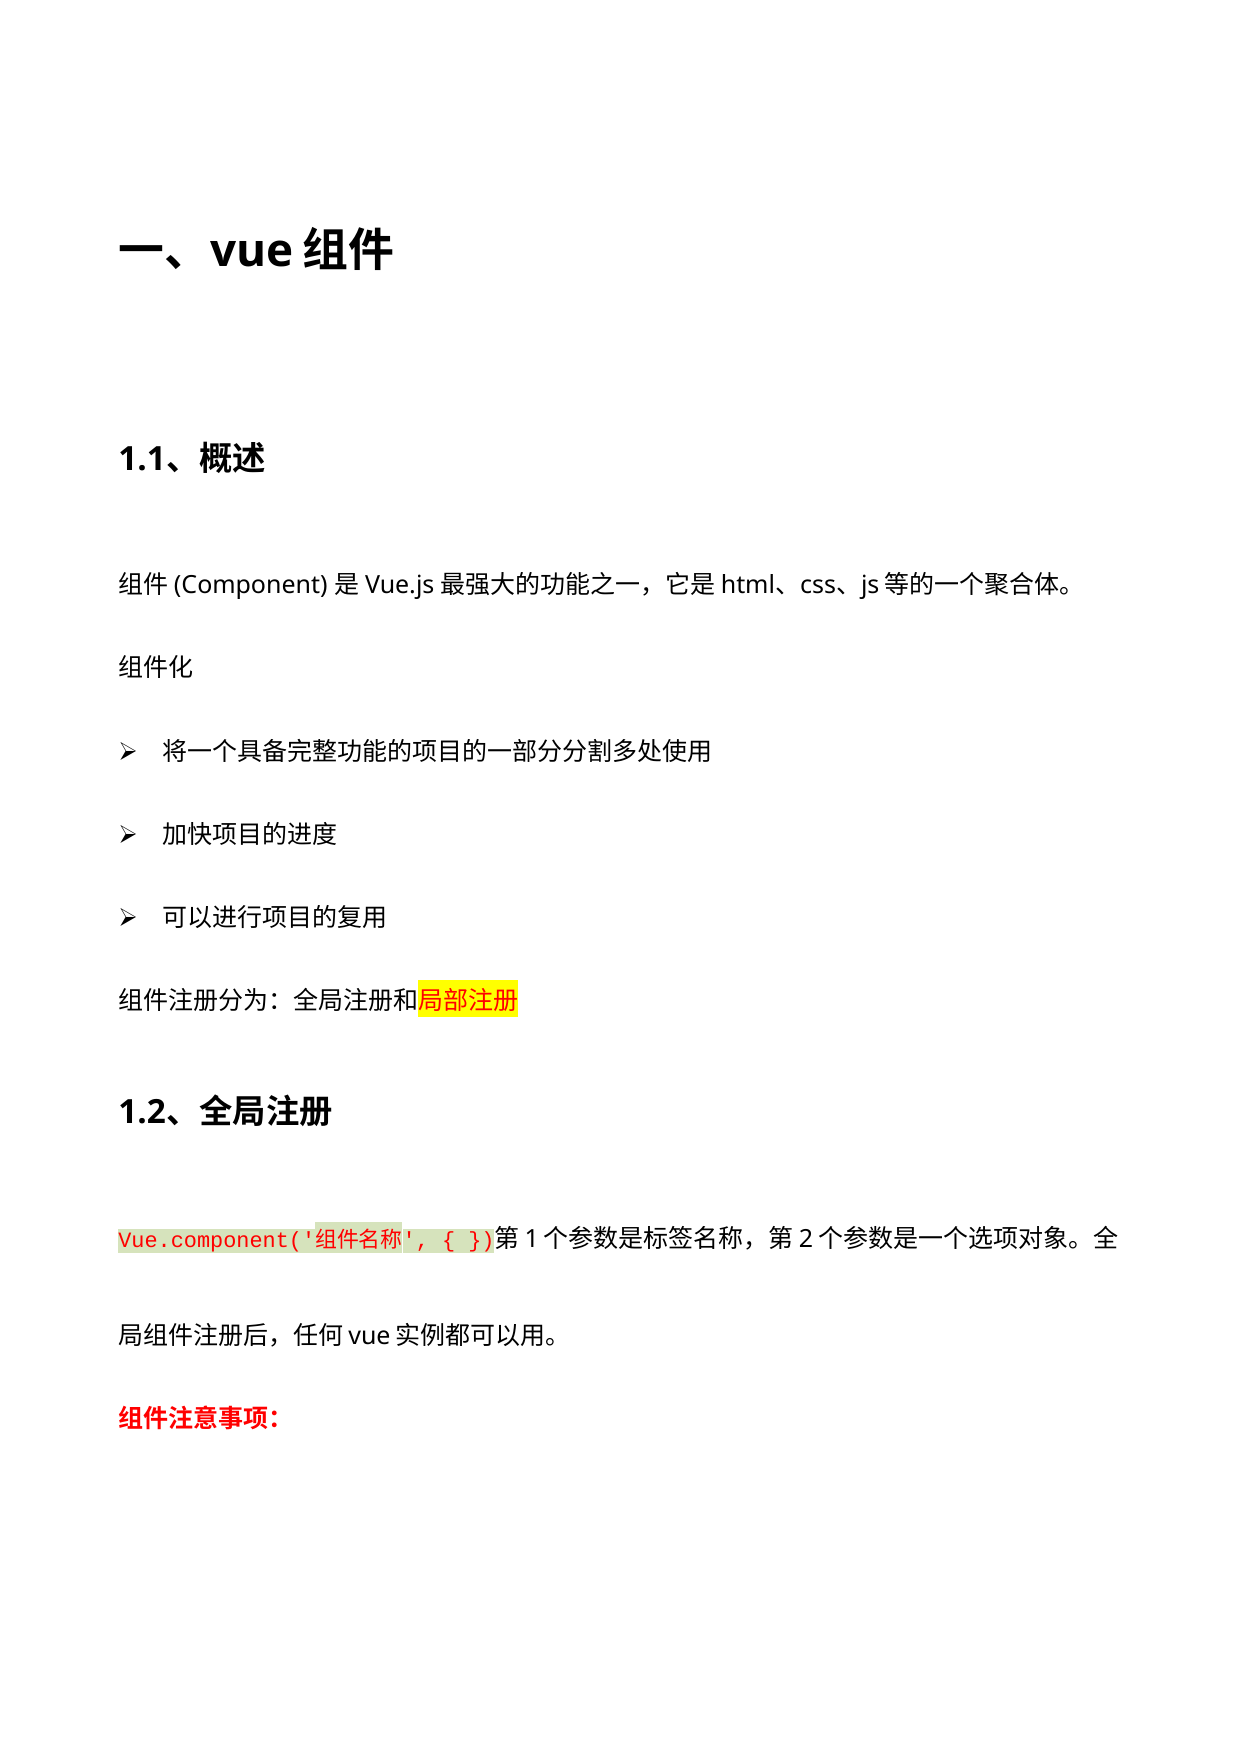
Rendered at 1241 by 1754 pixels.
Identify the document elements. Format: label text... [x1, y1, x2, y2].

list 将一个具备完整功能的项目的一部分分割多处使用 [118, 717, 1122, 782]
text 组件注意事项： [118, 1384, 1122, 1449]
subtitle 一、vue组件 [118, 197, 1122, 295]
text 组件化 [118, 633, 1122, 698]
list 可以进行项目的复用 [118, 883, 1122, 948]
subtitle 1.1、概述 [118, 423, 1122, 488]
subtitle 1.2、全局注册 [118, 1076, 1122, 1141]
text Vue.component('组件名称', { })第1个参数是标签名称，第2个参数是一个选项对象。全局组件注册后，任何vue实例都可以用。 [118, 1204, 1122, 1366]
text 组件注册分为：全局注册和局部注册 [118, 966, 1122, 1031]
text 组件 (Component) 是 Vue.js 最强大的功能之一，它是html、css、js等的一个聚合体。 [118, 550, 1122, 615]
list 加快项目的进度 [118, 800, 1122, 865]
